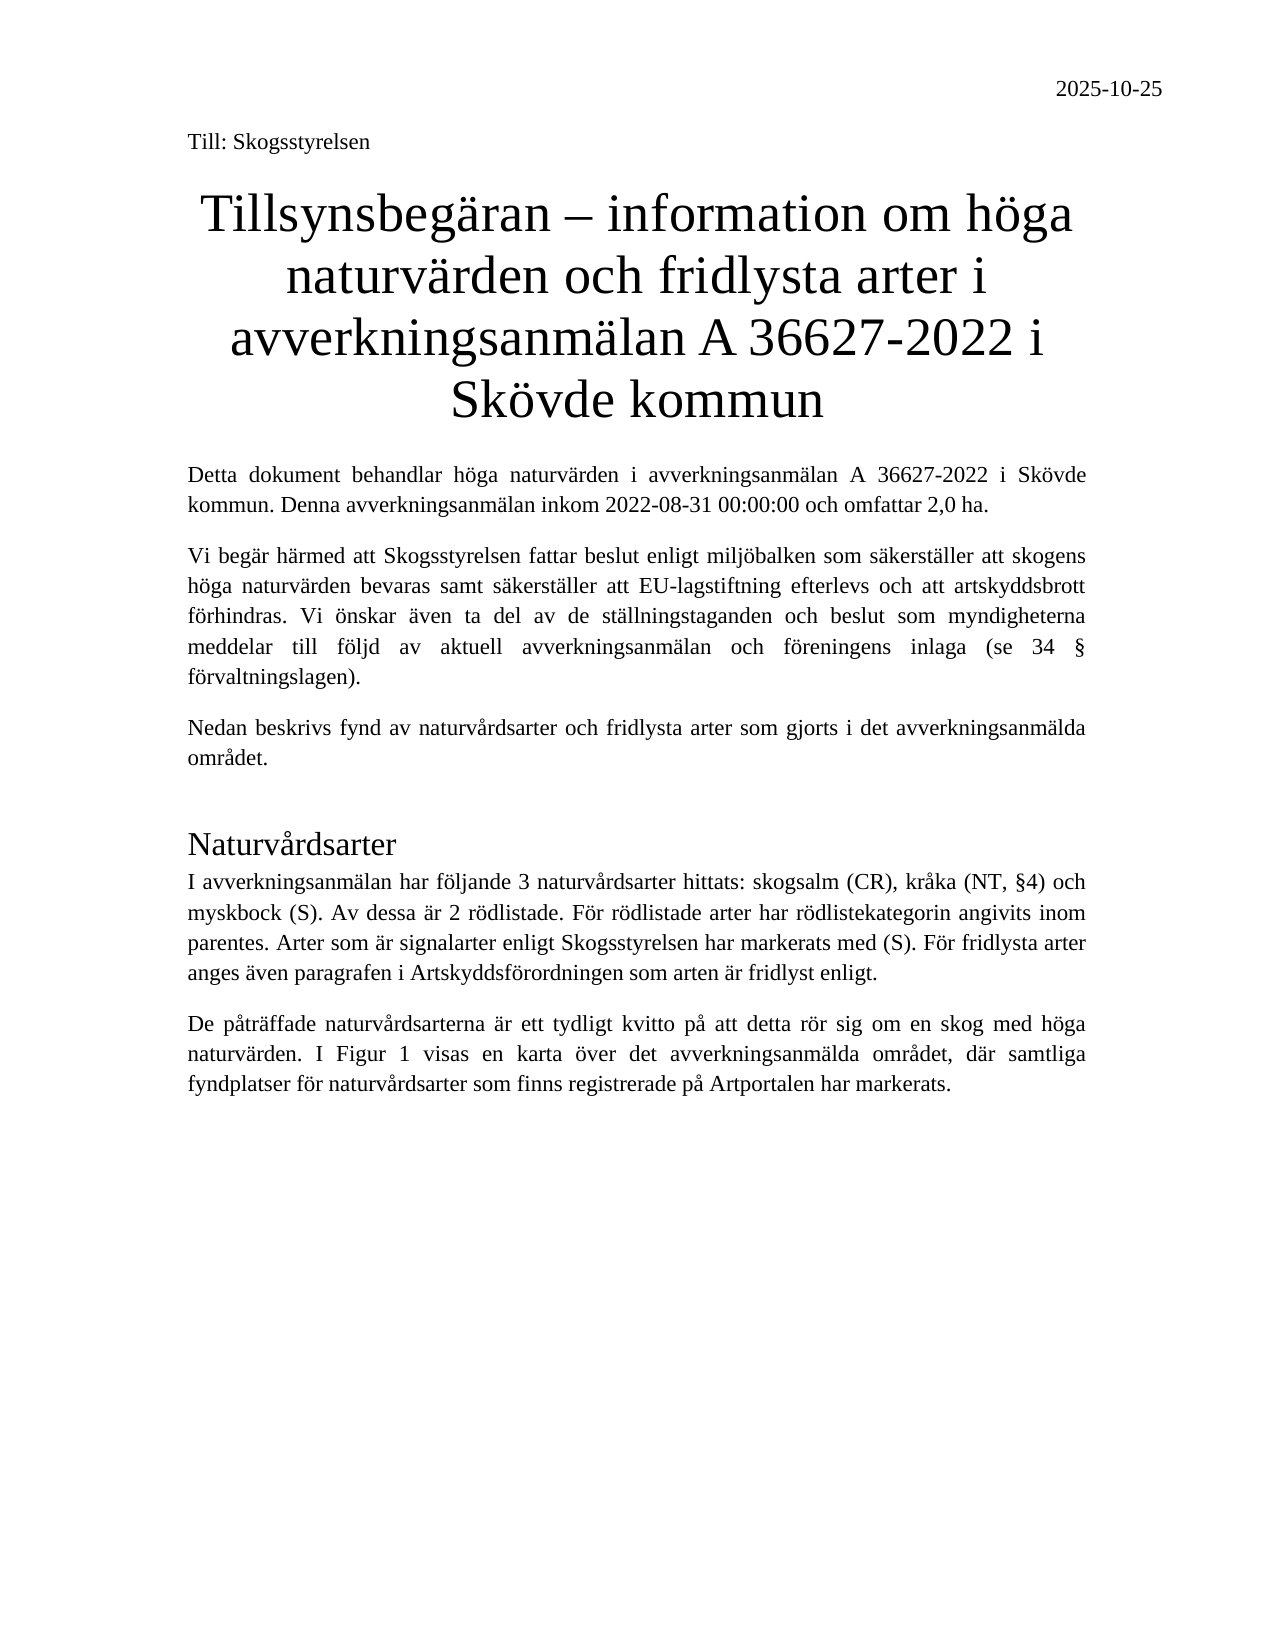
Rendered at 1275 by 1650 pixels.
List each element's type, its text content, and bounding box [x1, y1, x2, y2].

text De påträffade naturvårdsarterna är ett tydligt kvitto på att detta rör sig om en skog med höga naturvärden. I Figur 1 visas en karta över det avverkningsanmälda området, där samtliga fyndplatser för naturvårdsarter som finns registrerade på Artportalen har markerats. [187, 1010, 1087, 1097]
text I avverkningsanmälan har följande 3 naturvårdsarter hittats: skogsalm (CR), kråka (NT, §4) och myskbock (S). Av dessa är 2 rödlistade. För rödlistade arter har rödlistekategorin angivits inom parentes. Arter som är signalarter enligt Skogsstyrelsen har markerats med (S). För fridlysta arter anges även paragrafen i Artskyddsförordningen som arten är fridlyst enligt. [187, 868, 1087, 985]
text Detta dokument behandlar höga naturvärden i avverkningsanmälan A 36627-2022 i Skövde kommun. Denna avverkningsanmälan inkom 2022-08-31 00:00:00 och omfattar 2,0 ha. [187, 461, 1087, 517]
subtitle Naturvårdsarter [187, 824, 1087, 863]
text Nedan beskrivs fynd av naturvårdsarter och fridlysta arter som gjorts i det avverkningsanmälda området. [187, 714, 1087, 771]
title Tillsynsbegäran – information om höga naturvärden och fridlysta arter i avverkningsanmälan A 36627-2022 i Skövde kommun [187, 180, 1087, 429]
text Vi begär härmed att Skogsstyrelsen fattar beslut enligt miljöbalken som säkerställer att skogens höga naturvärden bevaras samt säkerställer att EU-lagstiftning efterlevs och att artskyddsbrott förhindras. Vi önskar även ta del av de ställningstaganden och beslut som myndigheterna meddelar till följd av aktuell avverkningsanmälan och föreningens inlaga (se 34 § förvaltningslagen). [187, 542, 1087, 689]
